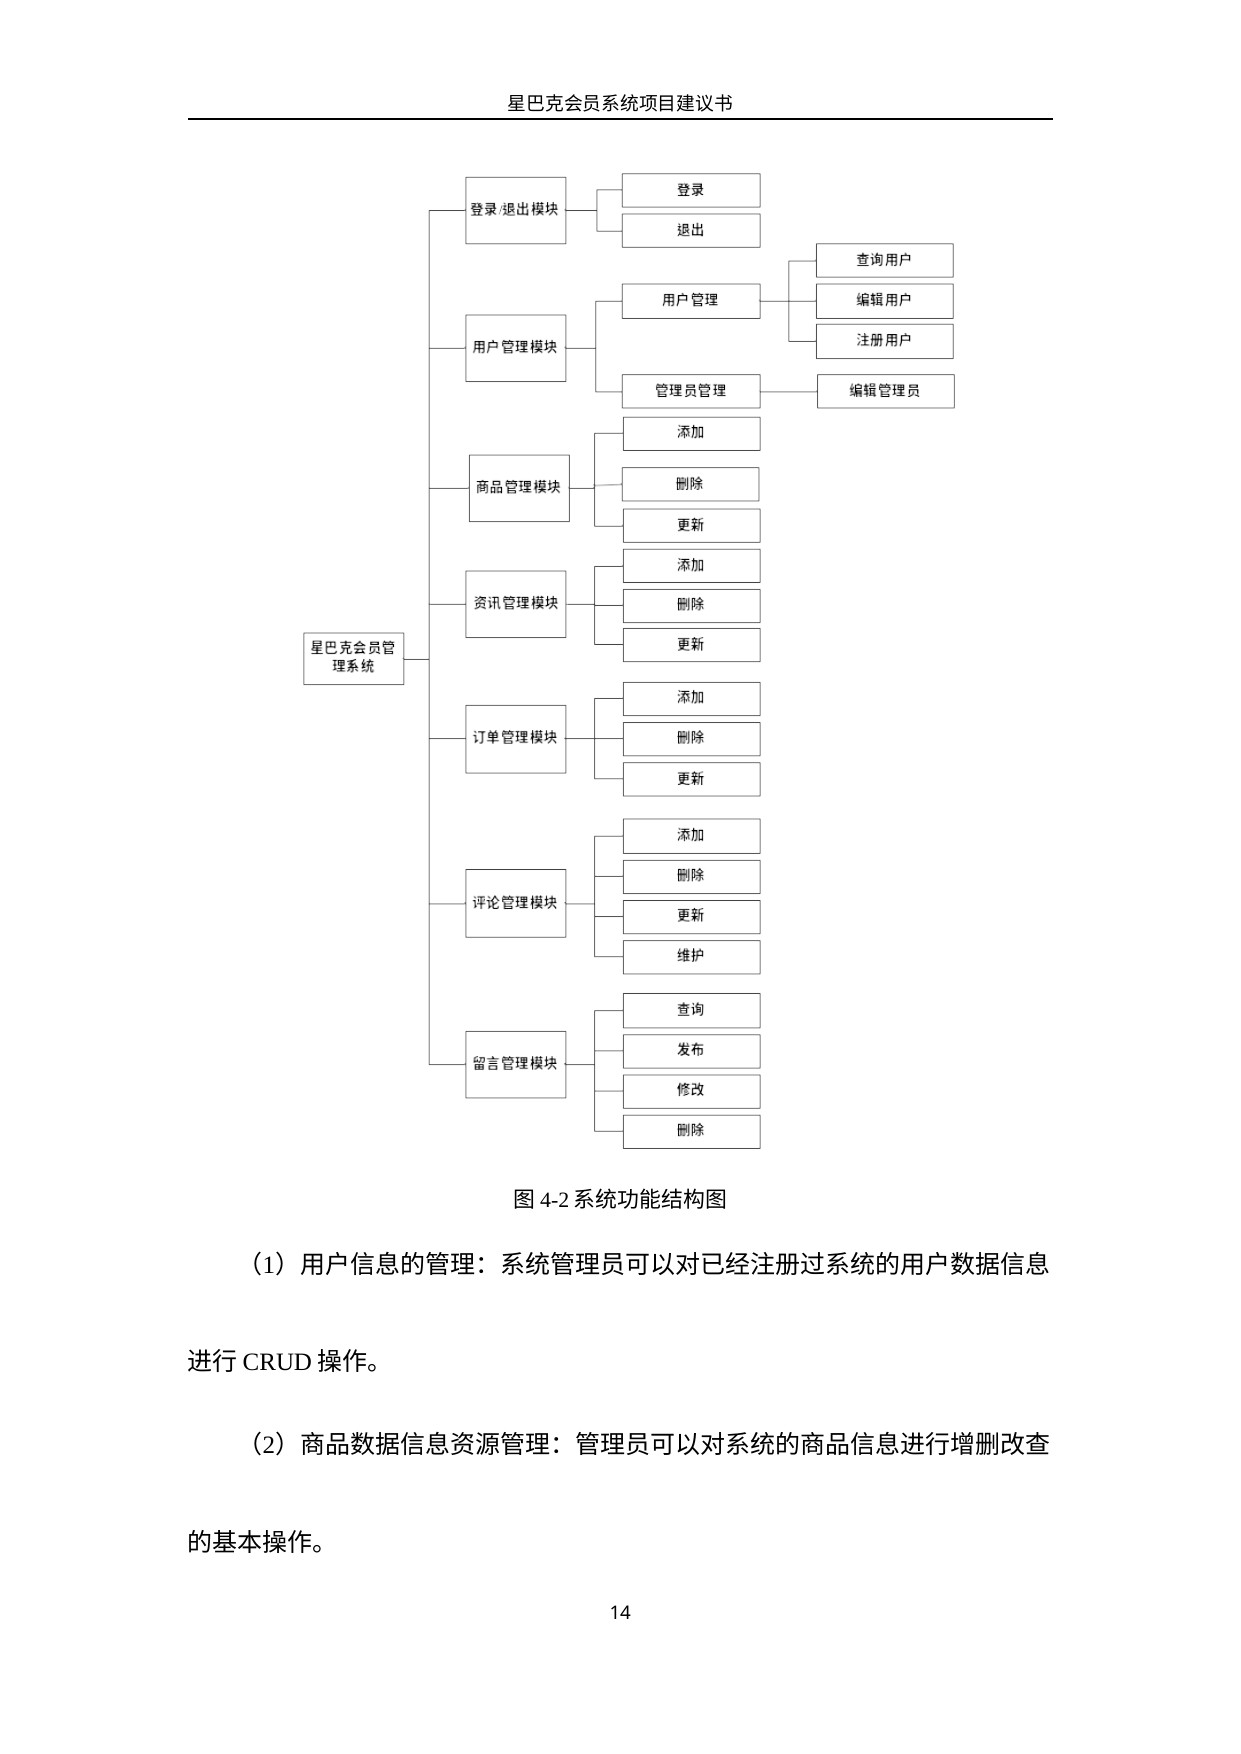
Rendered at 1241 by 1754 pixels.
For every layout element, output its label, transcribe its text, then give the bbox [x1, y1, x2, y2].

text （2）商品数据信息资源管理：管理员可以对系统的商品信息进行增删改查的基本操作。 [187, 1411, 1053, 1573]
text 图4-2系统功能结构图 [187, 1182, 1053, 1214]
text （1）用户信息的管理：系统管理员可以对已经注册过系统的用户数据信息进行CRUD操作。 [187, 1230, 1053, 1392]
